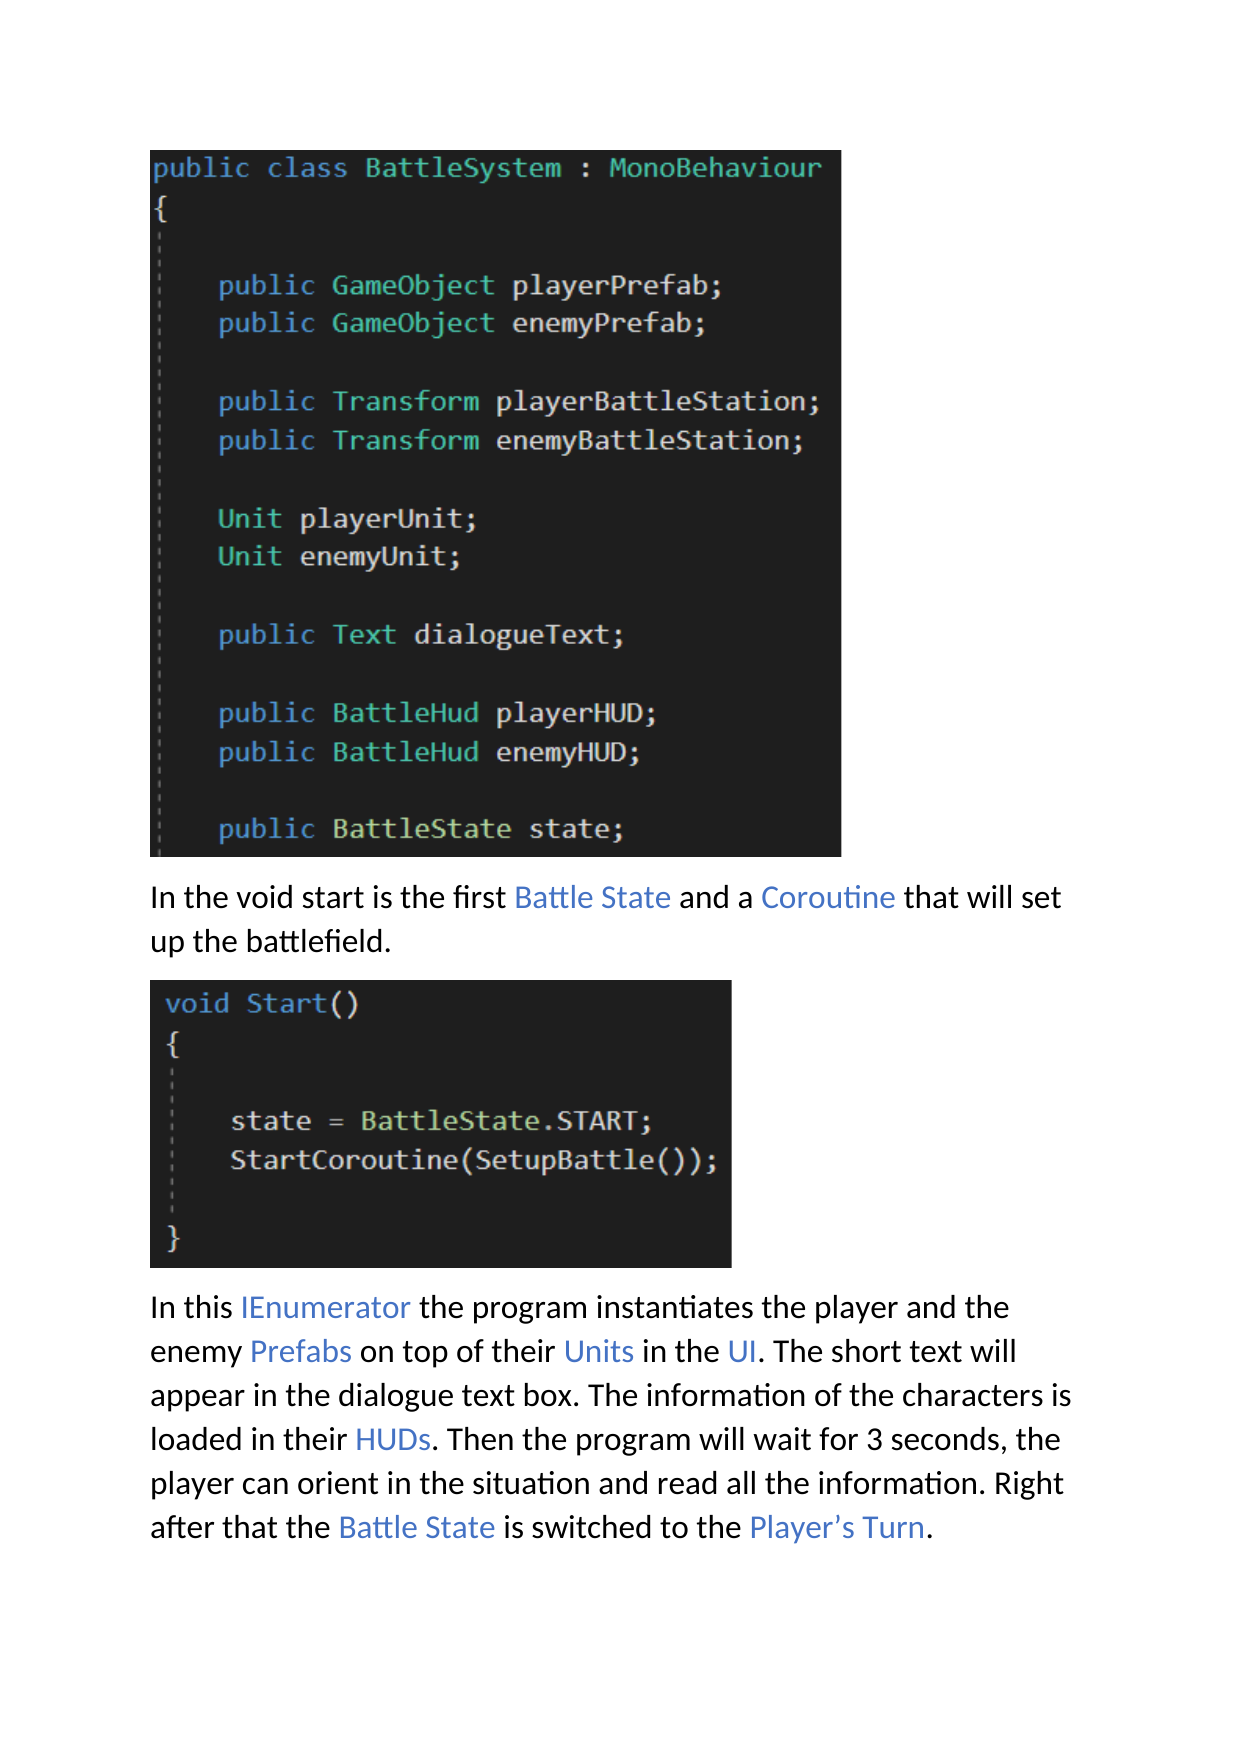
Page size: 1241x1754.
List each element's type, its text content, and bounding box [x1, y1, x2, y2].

text In the void start is the first Battle State and a Coroutine that will set up the battlefield. [150, 876, 1090, 961]
picture [150, 980, 732, 1268]
picture [150, 150, 842, 857]
text In this IEnumerator the program instantiates the player and the enemy Prefabs on top of their Units in the UI. The short text will appear in the dialogue text box. The information of the characters is loaded in their HUDs. Then the program will wait for 3 seconds, the player can orient in the situation and read all the information. Right after that the Battle State is switched to the Player’s Turn. [150, 1286, 1090, 1547]
